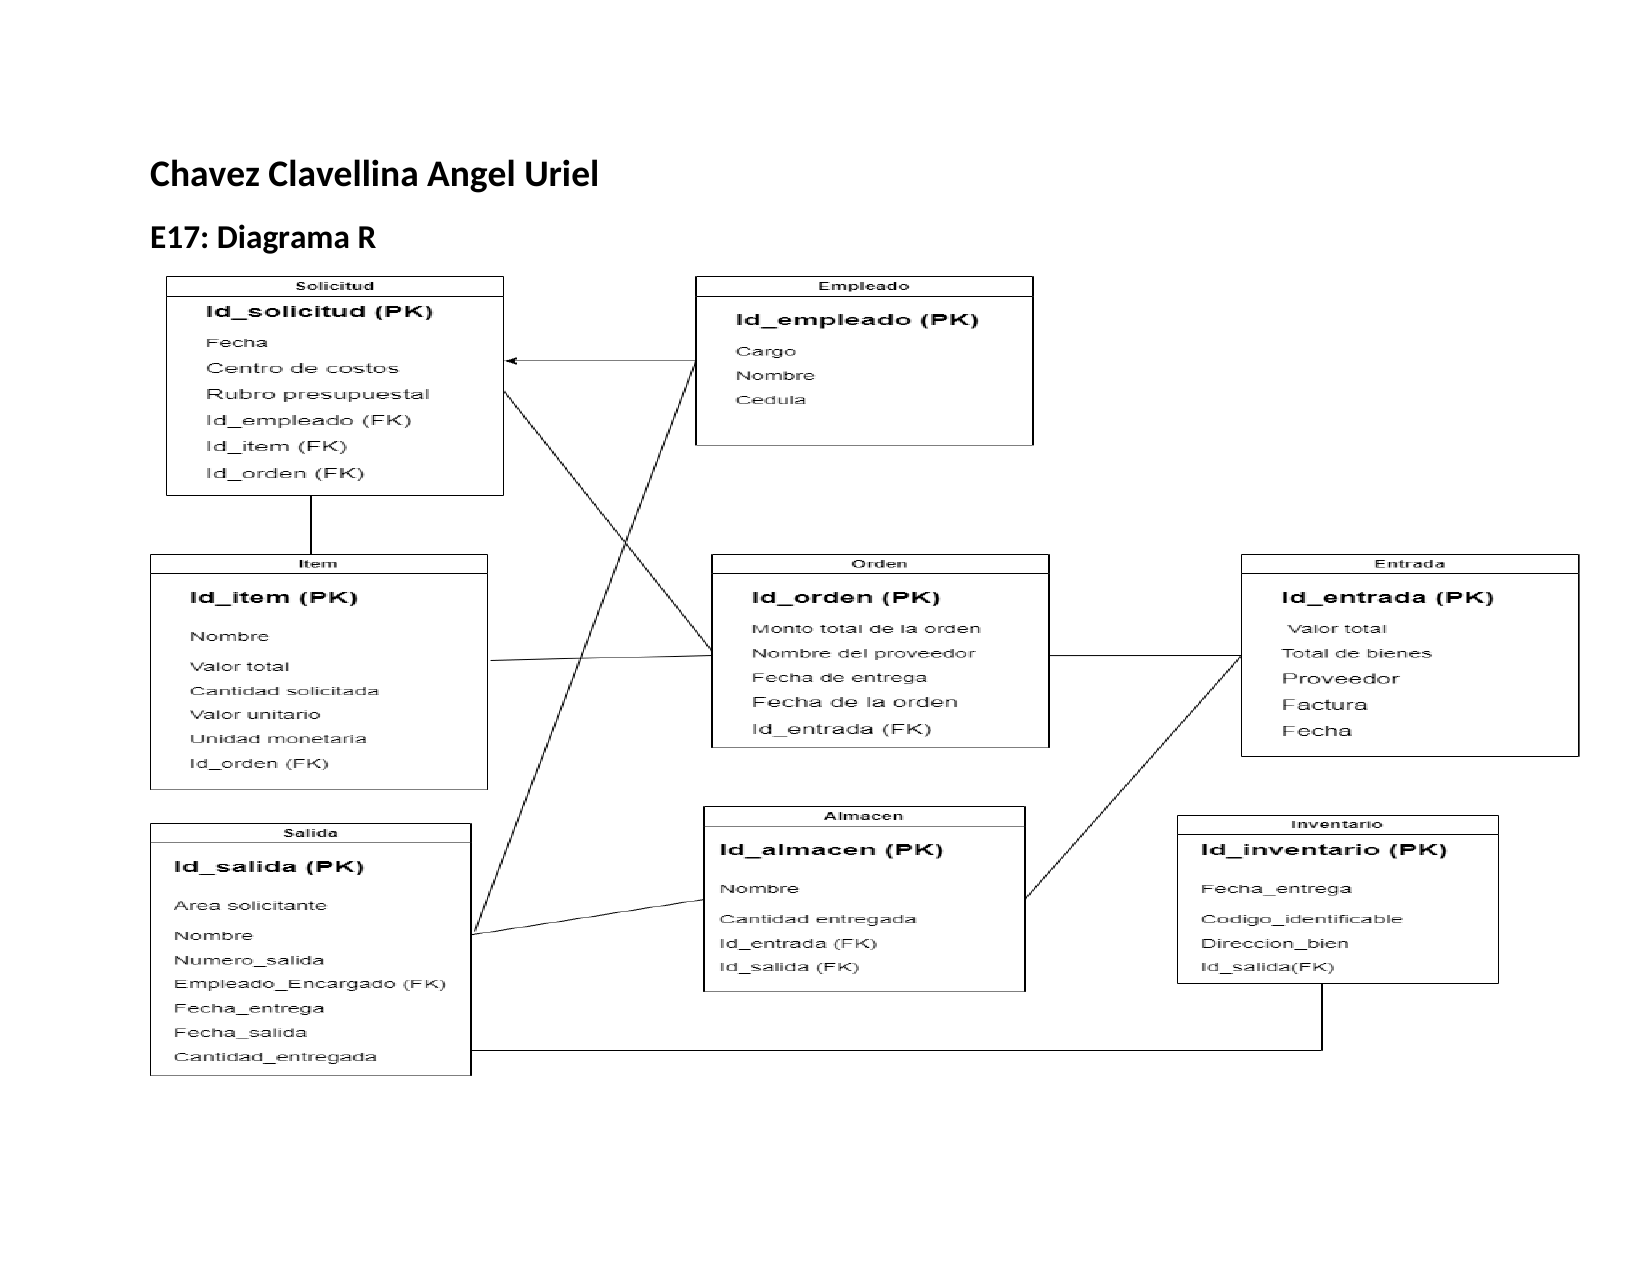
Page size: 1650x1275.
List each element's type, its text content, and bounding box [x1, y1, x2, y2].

picture [150, 276, 1580, 1076]
text Chavez Clavellina Angel Uriel [150, 150, 1500, 196]
text E17: Diagrama R [150, 216, 1500, 257]
